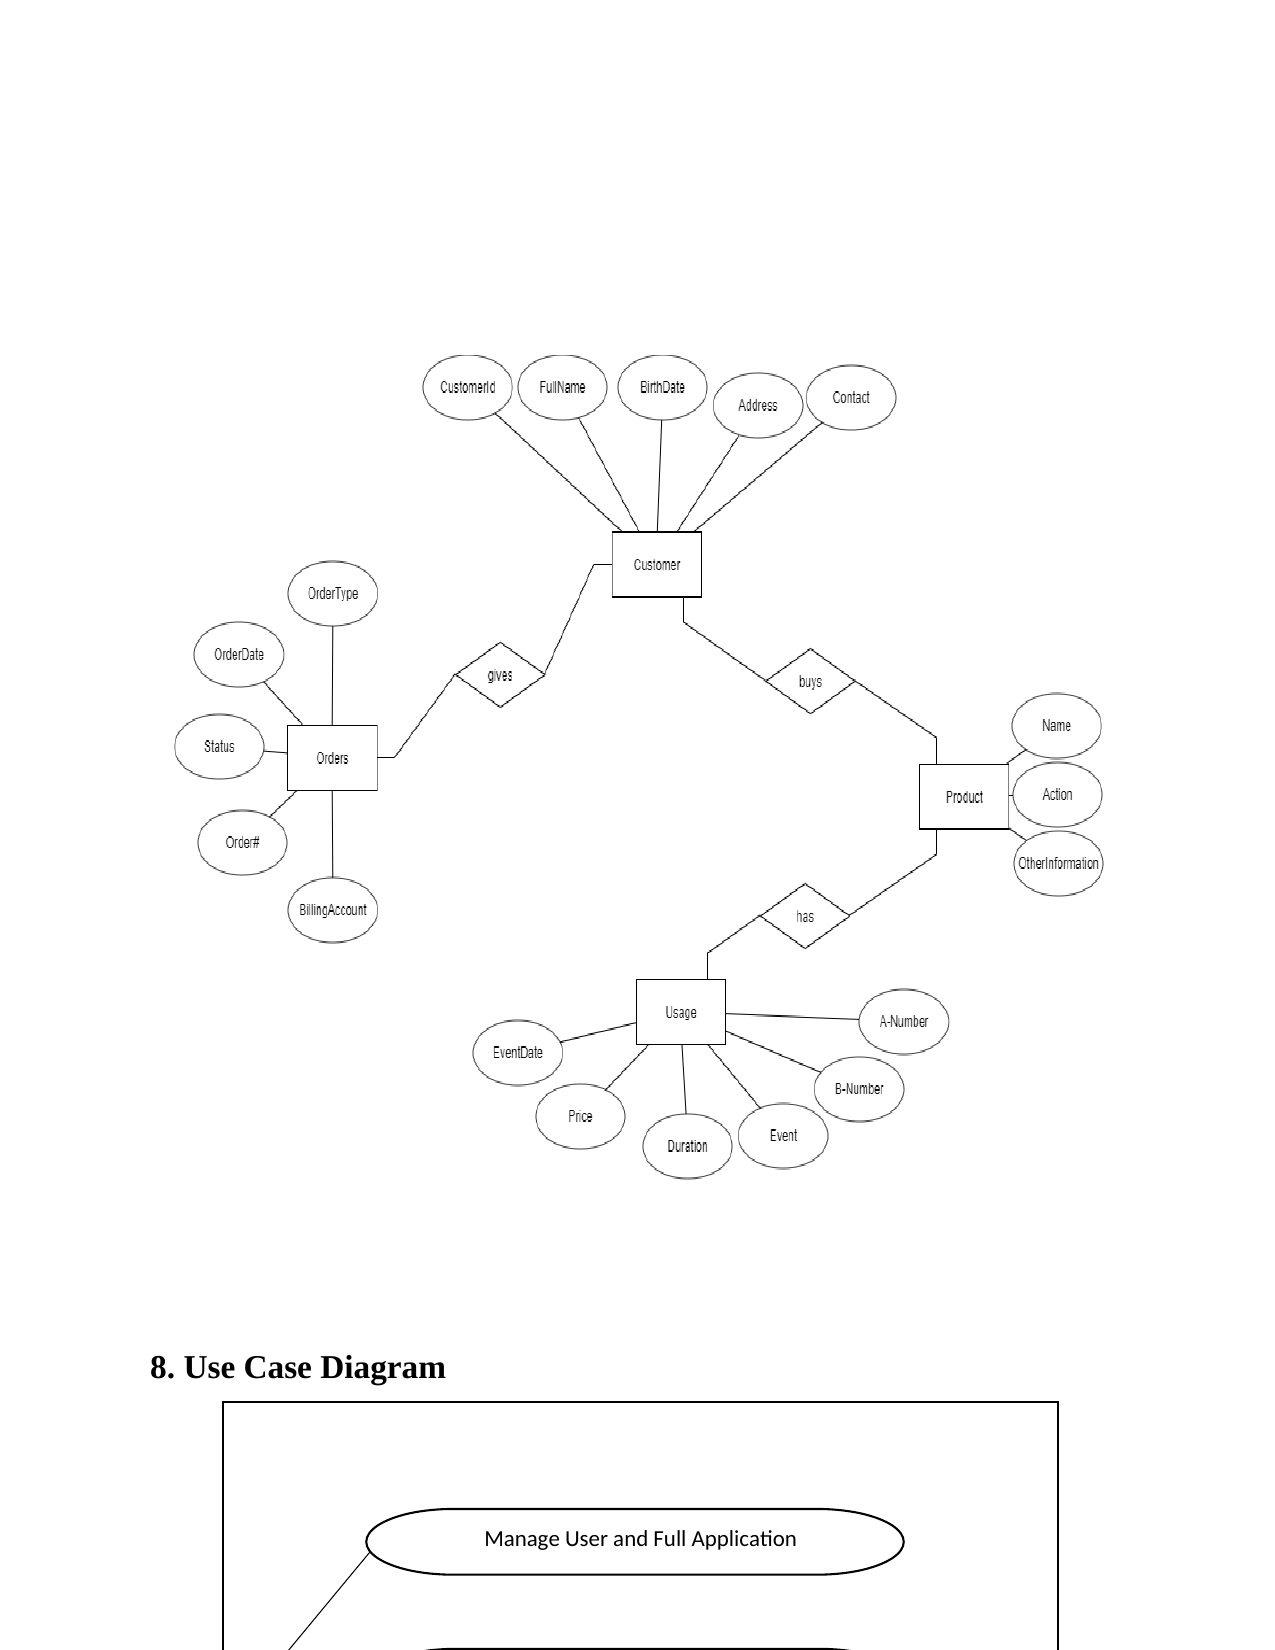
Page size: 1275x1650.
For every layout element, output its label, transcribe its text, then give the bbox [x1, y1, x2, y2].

picture [150, 324, 1125, 1213]
text 8. Use Case Diagram [150, 1347, 1125, 1386]
